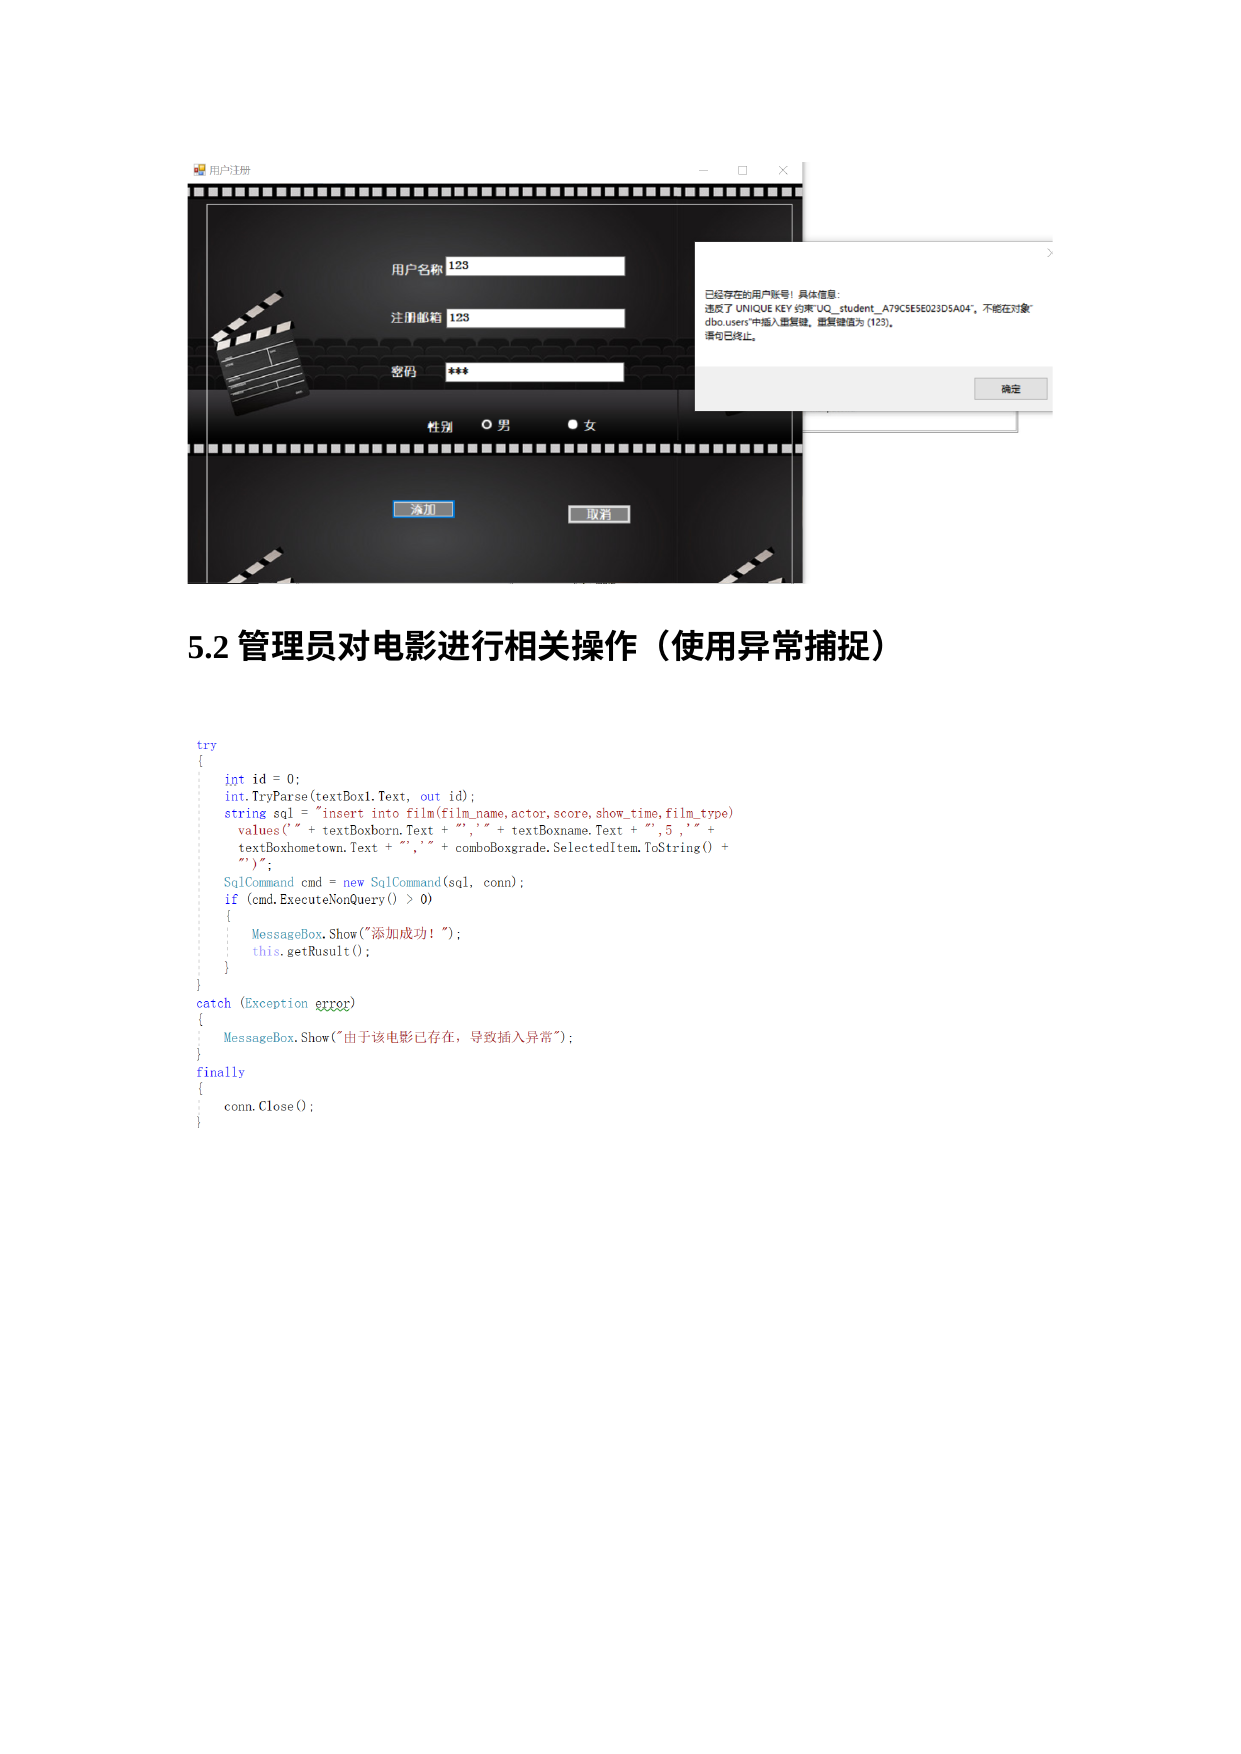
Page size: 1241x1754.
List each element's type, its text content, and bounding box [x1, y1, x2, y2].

picture [187, 738, 742, 1128]
picture [187, 162, 1053, 584]
subtitle 5.2 管理员对电影进行相关操作（使用异常捕捉） [187, 612, 1053, 677]
